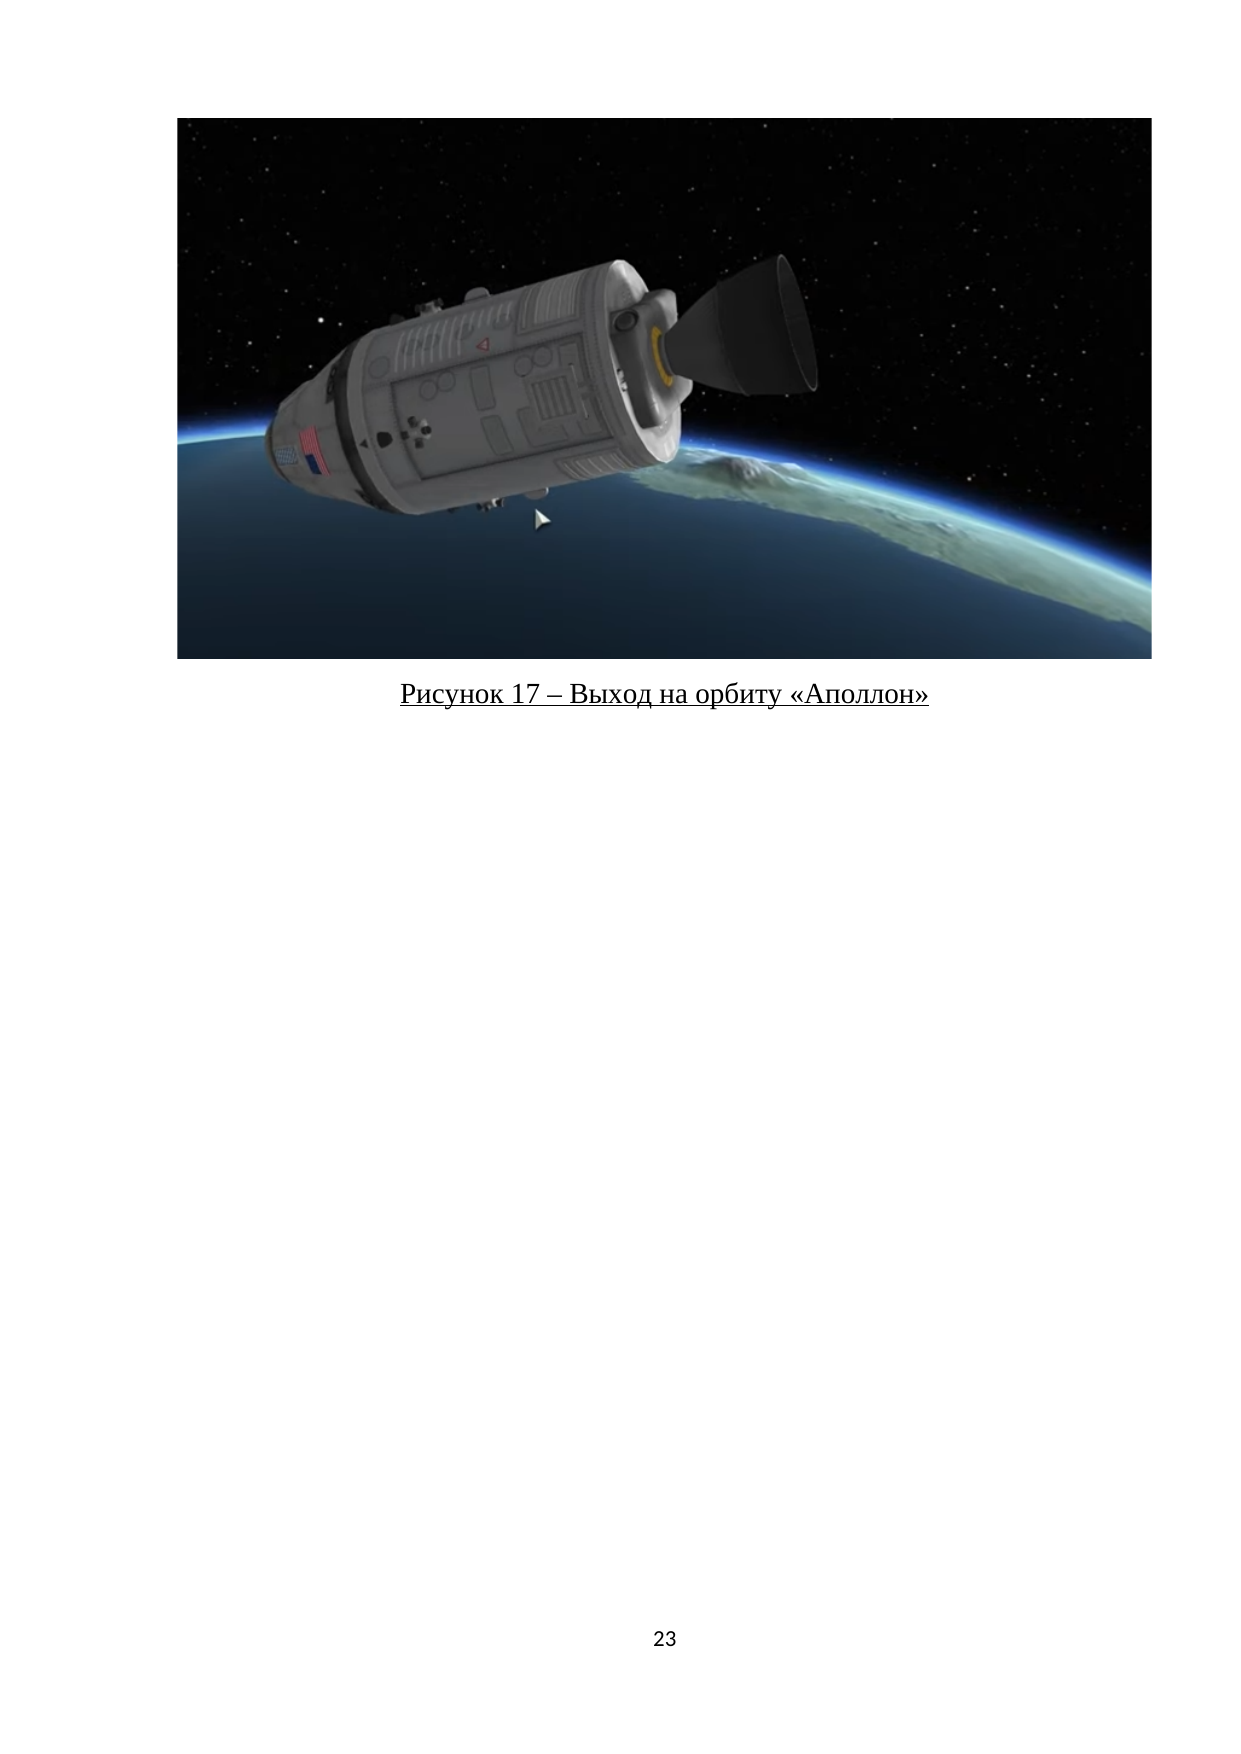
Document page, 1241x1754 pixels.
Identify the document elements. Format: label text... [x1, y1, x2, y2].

picture [177, 118, 1152, 659]
text Рисунок 17 – Выход на орбиту «Аполлон» [177, 676, 1152, 709]
